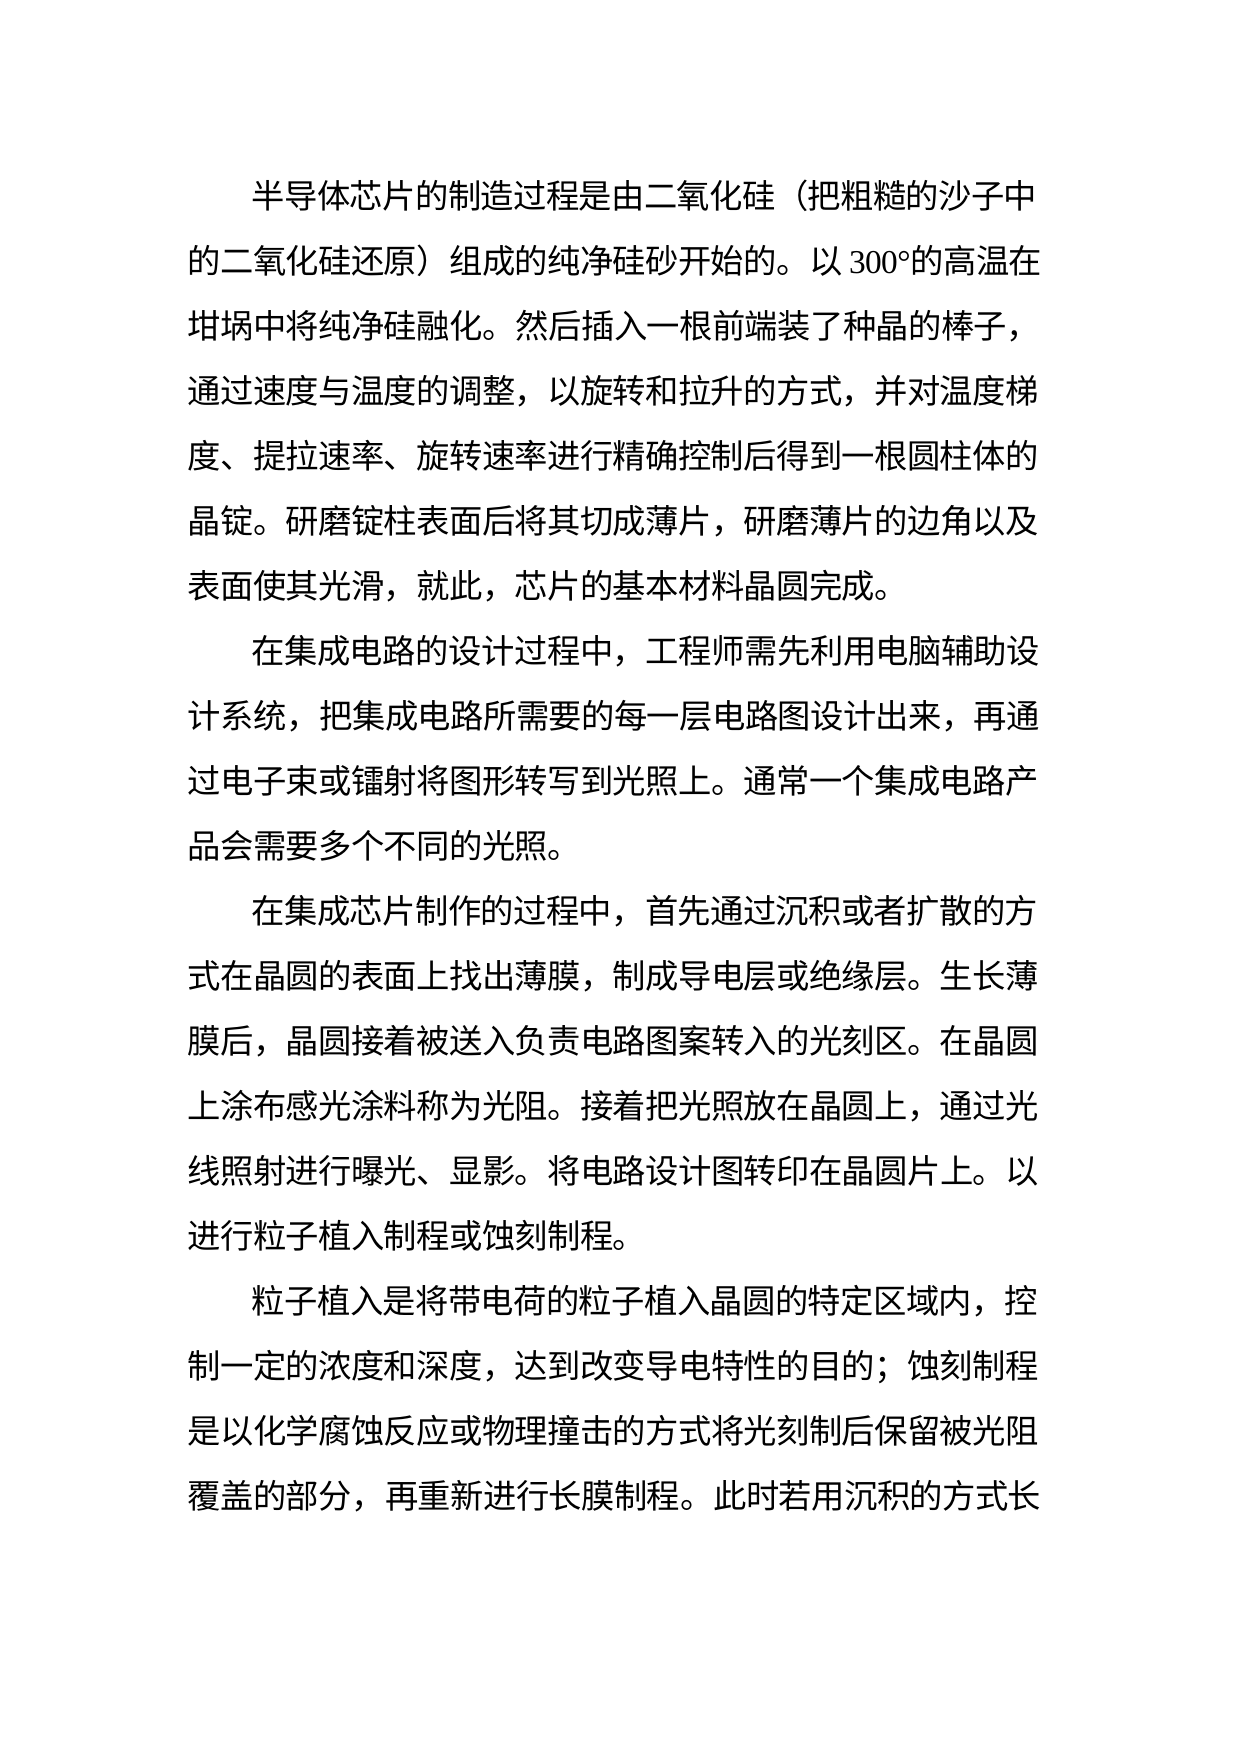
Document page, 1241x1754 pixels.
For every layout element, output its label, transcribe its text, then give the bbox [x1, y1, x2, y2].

text 在集成电路的设计过程中，工程师需先利用电脑辅助设计系统，把集成电路所需要的每一层电路图设计出来，再通过电子束或镭射将图形转写到光照上。通常一个集成电路产品会需要多个不同的光照。 [187, 617, 1053, 877]
text 半导体芯片的制造过程是由二氧化硅（把粗糙的沙子中的二氧化硅还原）组成的纯净硅砂开始的。以300°的高温在坩埚中将纯净硅融化。然后插入一根前端装了种晶的棒子，通过速度与温度的调整，以旋转和拉升的方式，并对温度梯度、提拉速率、旋转速率进行精确控制后得到一根圆柱体的晶锭。研磨锭柱表面后将其切成薄片，研磨薄片的边角以及表面使其光滑，就此，芯片的基本材料晶圆完成。 [187, 162, 1053, 617]
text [187, 1267, 1053, 1527]
text 在集成芯片制作的过程中，首先通过沉积或者扩散的方式在晶圆的表面上找出薄膜，制成导电层或绝缘层。生长薄膜后，晶圆接着被送入负责电路图案转入的光刻区。在晶圆上涂布感光涂料称为光阻。接着把光照放在晶圆上，通过光线照射进行曝光、显影。将电路设计图转印在晶圆片上。以进行粒子植入制程或蚀刻制程。 [187, 877, 1053, 1267]
